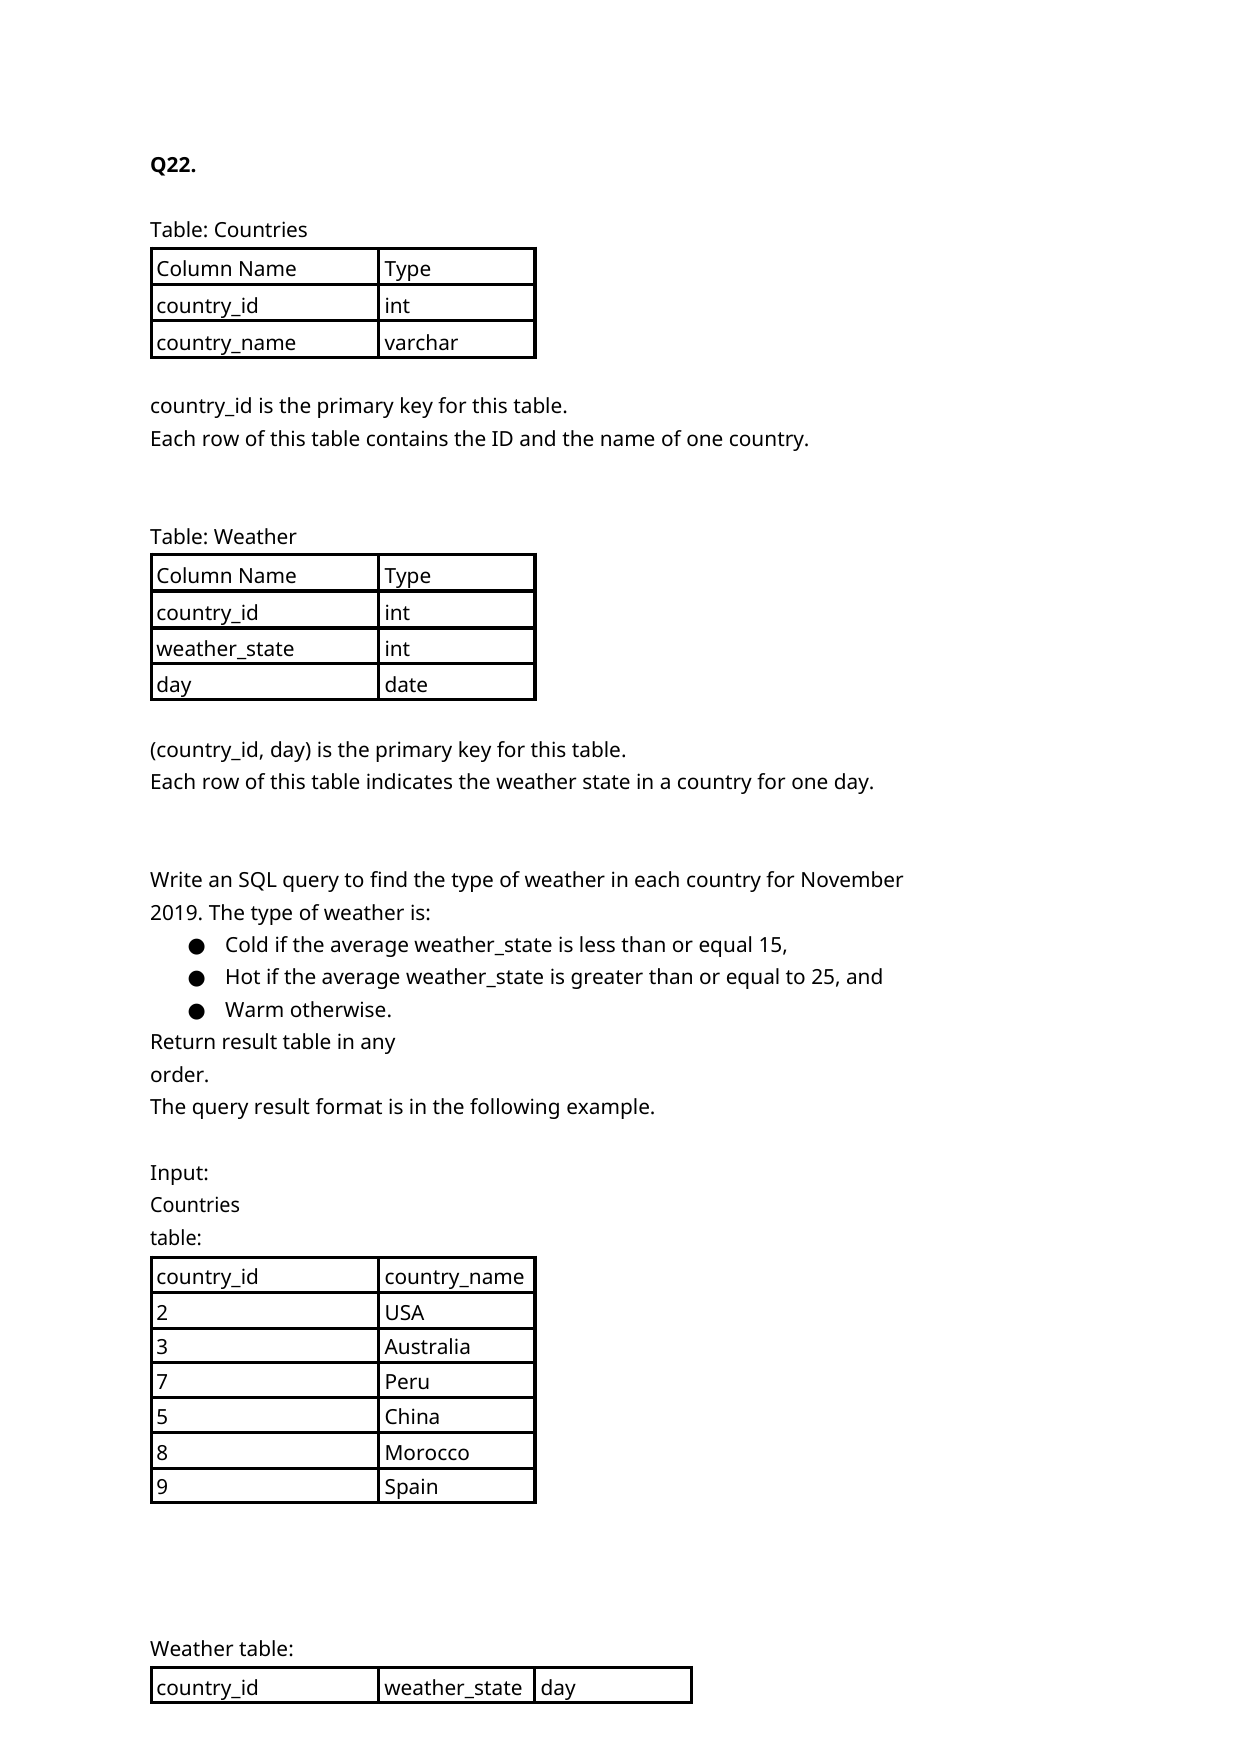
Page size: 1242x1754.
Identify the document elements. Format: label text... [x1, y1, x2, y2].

text Each row of this table indicates the weather state in a country for one day. [150, 767, 1102, 796]
table_header country_id [153, 1259, 377, 1291]
table_header Column Name [153, 556, 377, 589]
table_header Type [380, 556, 533, 589]
text Each row of this table contains the ID and the name of one country. [150, 424, 1102, 452]
table_cell int [380, 286, 533, 319]
table_cell country_id [153, 286, 377, 319]
text The query result format is in the following example. [150, 1092, 1102, 1121]
table_cell country_id [153, 593, 377, 626]
table_header day [536, 1669, 690, 1701]
text Write an SQL query to ﬁnd the type of weather in each country for November 2019. The type of weather is: [150, 865, 936, 926]
table_cell varchar [380, 322, 533, 356]
table_cell 8 [153, 1434, 377, 1467]
table_cell country_name [153, 322, 377, 356]
table_cell 9 [153, 1470, 377, 1501]
table_header weather_state [380, 1669, 533, 1701]
table_header country_name [380, 1259, 533, 1291]
text Input: Countries table: [150, 1158, 295, 1251]
table_cell Spain [380, 1470, 533, 1501]
table_cell Australia [380, 1330, 533, 1361]
table_cell int [380, 630, 533, 662]
table_cell 2 [153, 1294, 377, 1327]
text Weather table: [150, 1634, 1102, 1662]
table_cell day [153, 665, 377, 698]
text country_id is the primary key for this table. [150, 392, 1102, 420]
list Hot if the average weather_state is greater than or equal to 25, and [187, 962, 1102, 991]
table_header Column Name [153, 250, 377, 283]
subtitle Q22. [150, 150, 1102, 178]
table_cell weather_state [153, 630, 377, 662]
table_cell int [380, 593, 533, 626]
table_cell Morocco [380, 1434, 533, 1467]
table_cell Peru [380, 1364, 533, 1396]
text Table: Weather [150, 522, 1102, 550]
table_cell China [380, 1399, 533, 1431]
table_cell 7 [153, 1364, 377, 1396]
table_cell USA [380, 1294, 533, 1327]
text Table: Countries [150, 215, 1102, 244]
table_cell 3 [153, 1330, 377, 1361]
list Cold if the average weather_state is less than or equal 15, [187, 930, 1102, 959]
text (country_id, day) is the primary key for this table. [150, 735, 1102, 763]
table_header Type [380, 250, 533, 283]
table_header country_id [153, 1669, 377, 1701]
list Warm otherwise. Return result table in any order. [150, 995, 437, 1088]
table_cell 5 [153, 1399, 377, 1431]
table_cell date [380, 665, 533, 698]
